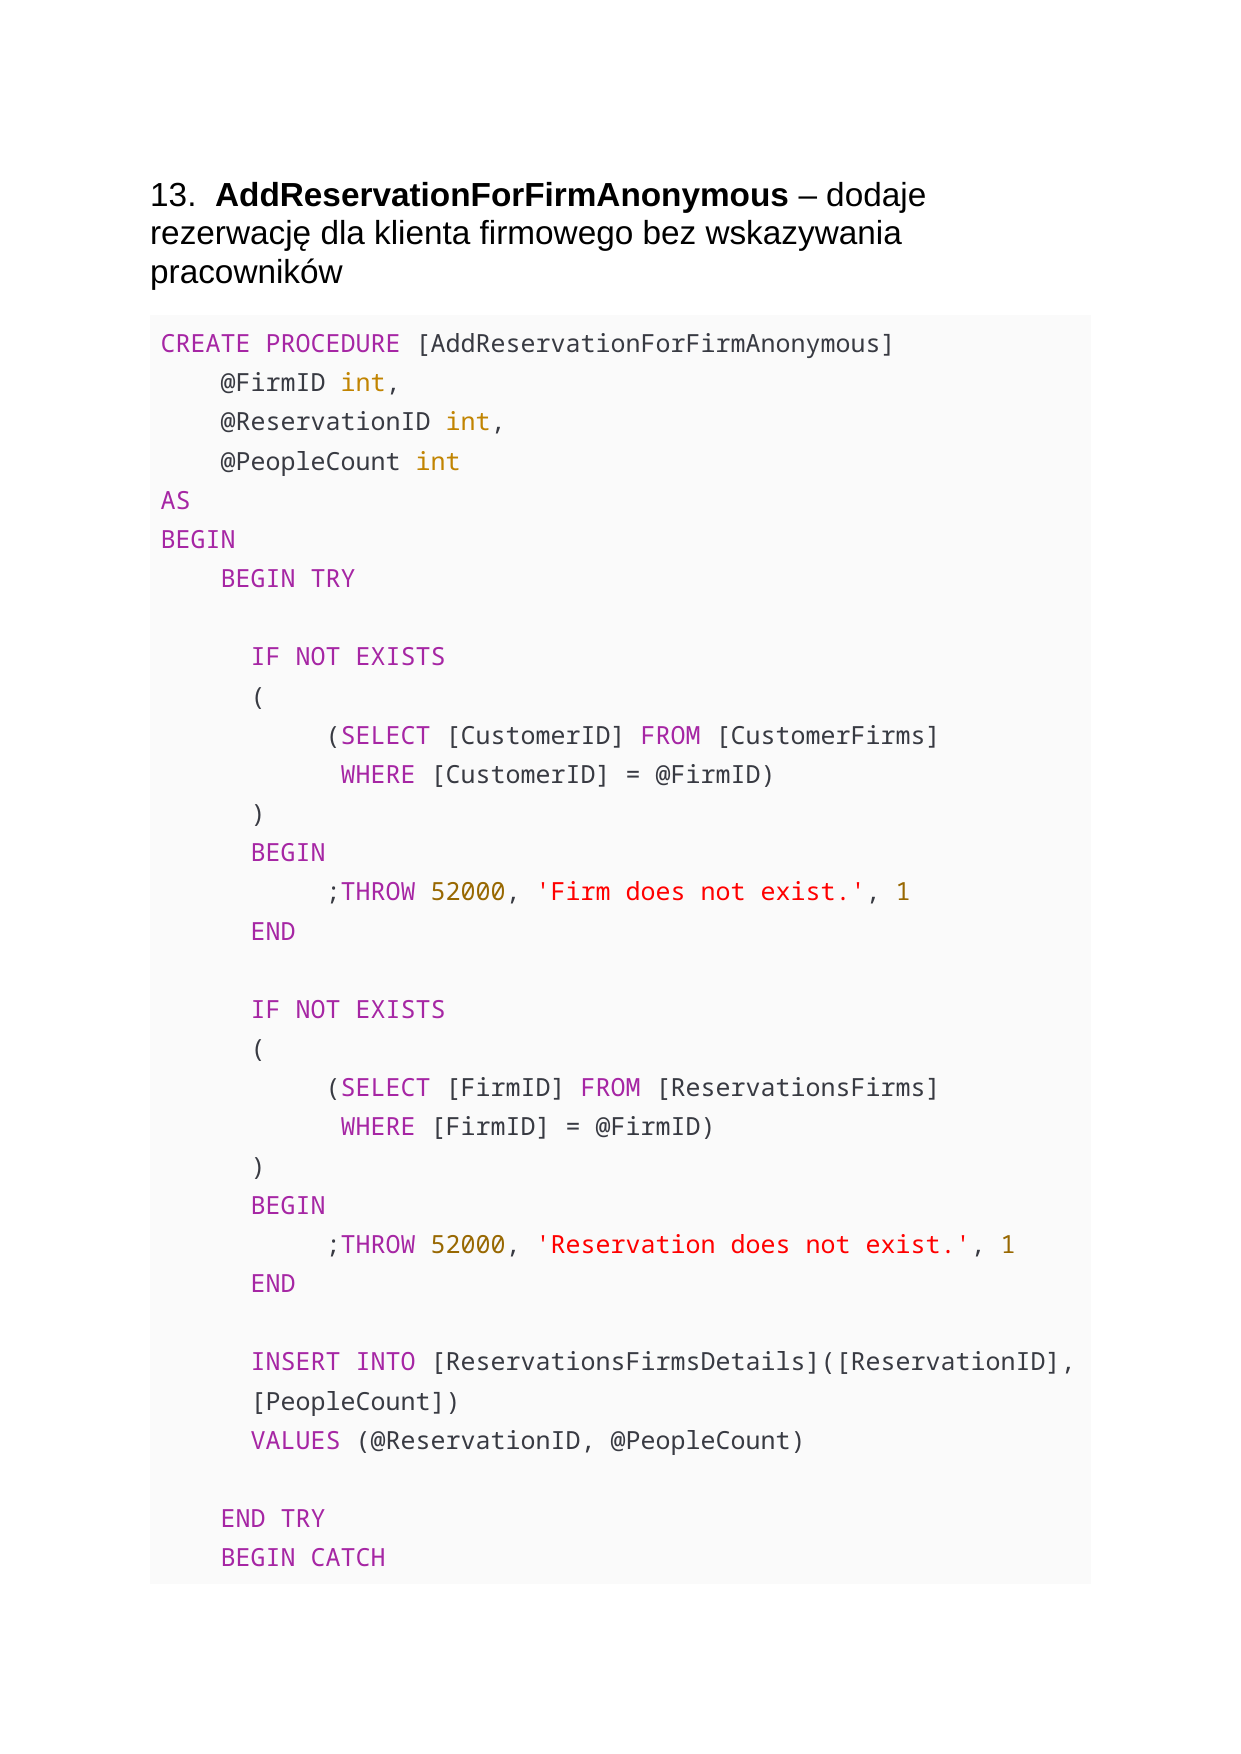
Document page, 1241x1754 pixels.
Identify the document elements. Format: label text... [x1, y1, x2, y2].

subtitle 13. AddReservationForFirmAnonymous – dodaje rezerwację dla klienta firmowego bez wskazywania pracowników [150, 175, 1090, 290]
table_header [150, 315, 1091, 1584]
